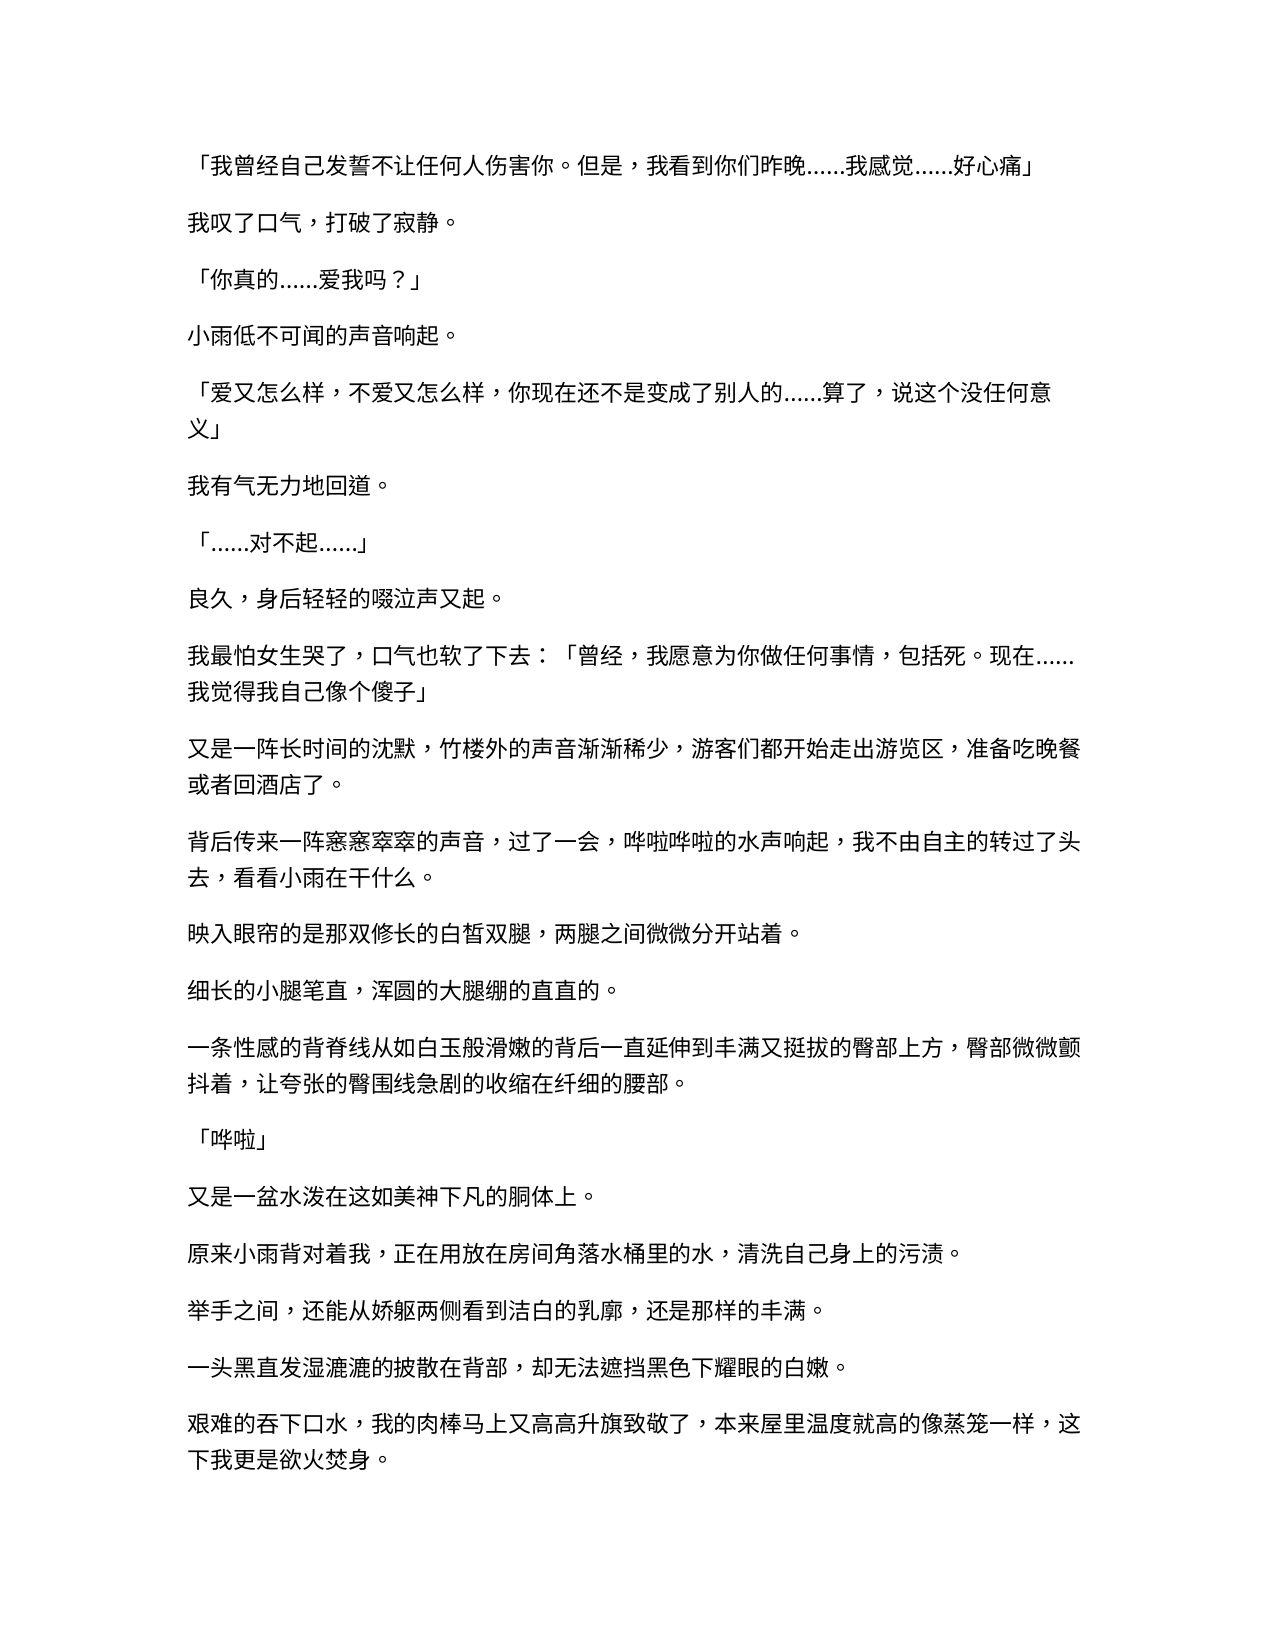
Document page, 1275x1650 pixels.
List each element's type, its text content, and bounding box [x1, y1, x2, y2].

text 我最怕女生哭了，口气也软了下去：「曾经，我愿意为你做任何事情，包括死。现在……我觉得我自己像个傻子」 [187, 640, 1087, 707]
text 又是一盆水泼在这如美神下凡的胴体上。 [187, 1181, 1087, 1212]
text 「……对不起……」 [187, 527, 1087, 558]
text 一条性感的背脊线从如白玉般滑嫩的背后一直延伸到丰满又挺拔的臀部上方，臀部微微颤抖着，让夸张的臀围线急剧的收缩在纤细的腰部。 [187, 1032, 1087, 1099]
text 背后传来一阵窸窸窣窣的声音，过了一会，哗啦哗啦的水声响起，我不由自主的转过了头去，看看小雨在干什么。 [187, 826, 1087, 893]
text 我叹了口气，打破了寂静。 [187, 207, 1087, 238]
text 「我曾经自己发誓不让任何人伤害你。但是，我看到你们昨晚……我感觉……好心痛」 [187, 150, 1087, 181]
text 映入眼帘的是那双修长的白皙双腿，两腿之间微微分开站着。 [187, 918, 1087, 949]
text 细长的小腿笔直，浑圆的大腿绷的直直的。 [187, 975, 1087, 1006]
text 「爱又怎么样，不爱又怎么样，你现在还不是变成了别人的……算了，说这个没任何意义」 [187, 377, 1087, 444]
text 良久，身后轻轻的啜泣声又起。 [187, 583, 1087, 614]
text 艰难的吞下口水，我的肉棒马上又高高升旗致敬了，本来屋里温度就高的像蒸笼一样，这下我更是欲火焚身。 [187, 1408, 1087, 1476]
text 「你真的……爱我吗？」 [187, 263, 1087, 295]
text 又是一阵长时间的沈默，竹楼外的声音渐渐稀少，游客们都开始走出游览区，准备吃晚餐或者回酒店了。 [187, 733, 1087, 800]
text 原来小雨背对着我，正在用放在房间角落水桶里的水，清洗自己身上的污渍。 [187, 1238, 1087, 1269]
text 小雨低不可闻的声音响起。 [187, 320, 1087, 352]
text 一头黑直发湿漉漉的披散在背部，却无法遮挡黑色下耀眼的白嫩。 [187, 1352, 1087, 1383]
text 举手之间，还能从娇躯两侧看到洁白的乳廓，还是那样的丰满。 [187, 1295, 1087, 1326]
text 「哗啦」 [187, 1124, 1087, 1156]
text 我有气无力地回道。 [187, 470, 1087, 501]
